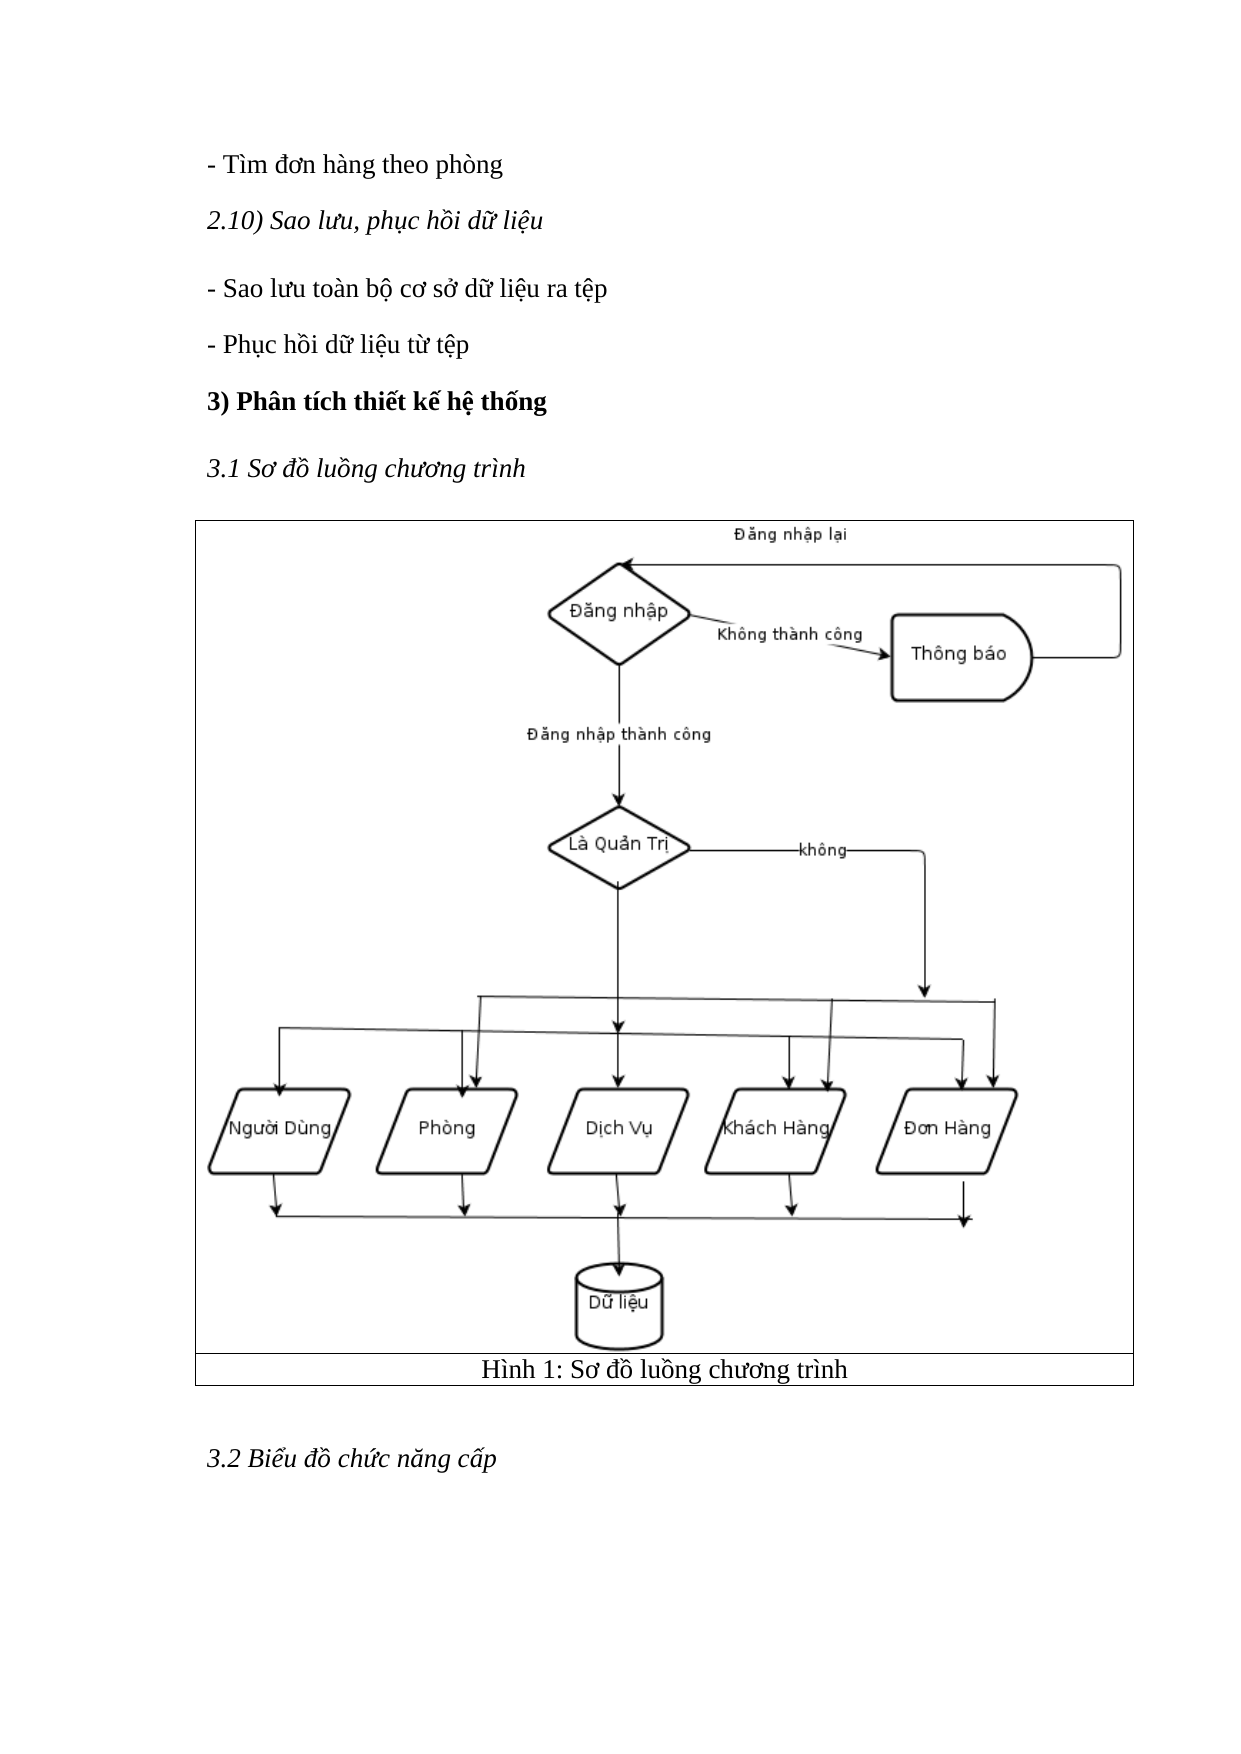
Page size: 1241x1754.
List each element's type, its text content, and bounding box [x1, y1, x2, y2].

picture [206, 521, 1123, 1353]
text 3.2 Biểu đồ chức năng cấp [207, 1442, 1122, 1473]
text 3) Phân tích thiết kế hệ thống [207, 385, 1122, 416]
text - Phục hồi dữ liệu từ tệp [207, 328, 1122, 359]
table_header [1123, 521, 1133, 1352]
text - Tìm đơn hàng theo phòng [207, 148, 1122, 179]
text 2.10) Sao lưu, phục hồi dữ liệu [207, 204, 1122, 235]
table_cell Hình 1: Sơ đồ luồng chương trình [196, 1354, 1133, 1384]
text 3.1 Sơ đồ luồng chương trình [207, 452, 1122, 483]
text - Sao lưu toàn bộ cơ sở dữ liệu ra tệp [207, 272, 1122, 303]
table_header [196, 521, 206, 1352]
